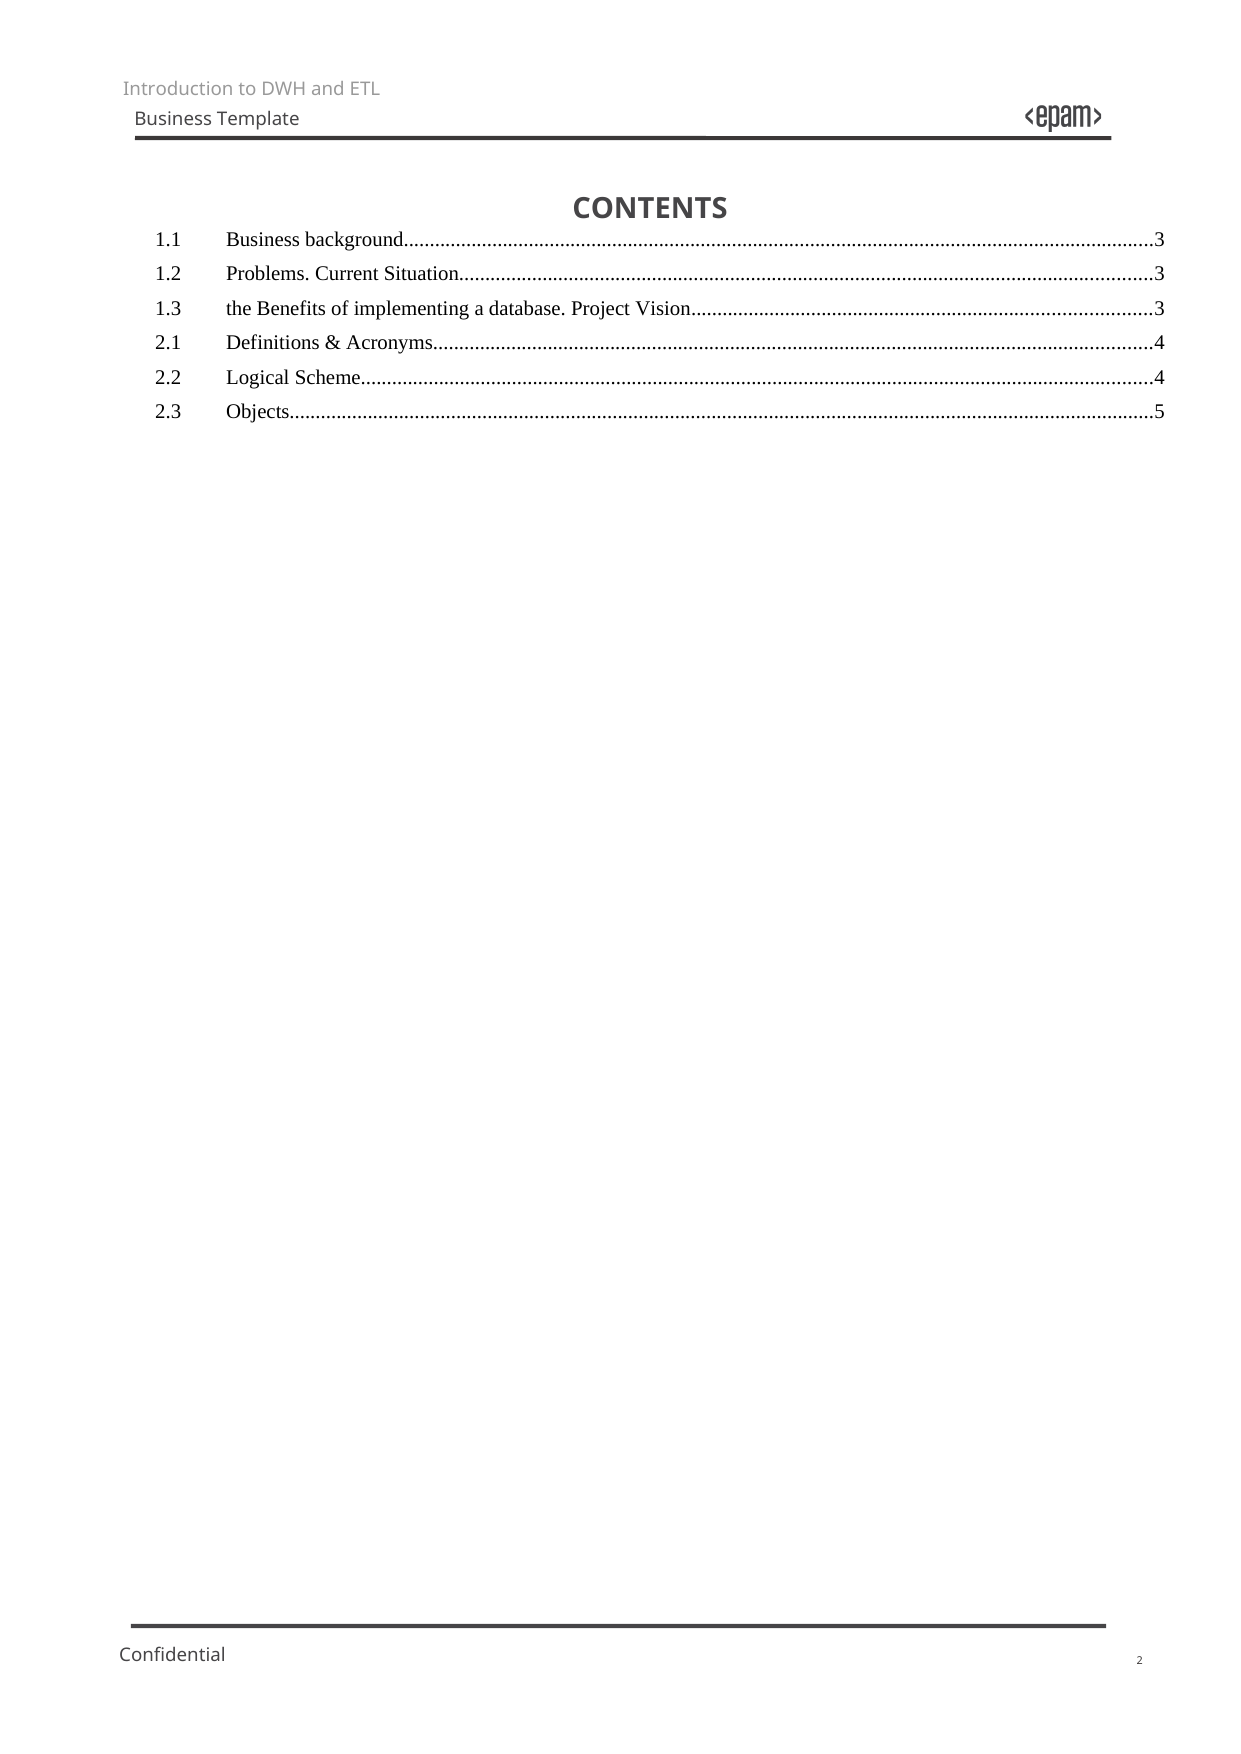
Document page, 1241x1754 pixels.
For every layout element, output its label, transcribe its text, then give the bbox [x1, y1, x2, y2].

subtitle Contents [134, 187, 1165, 227]
